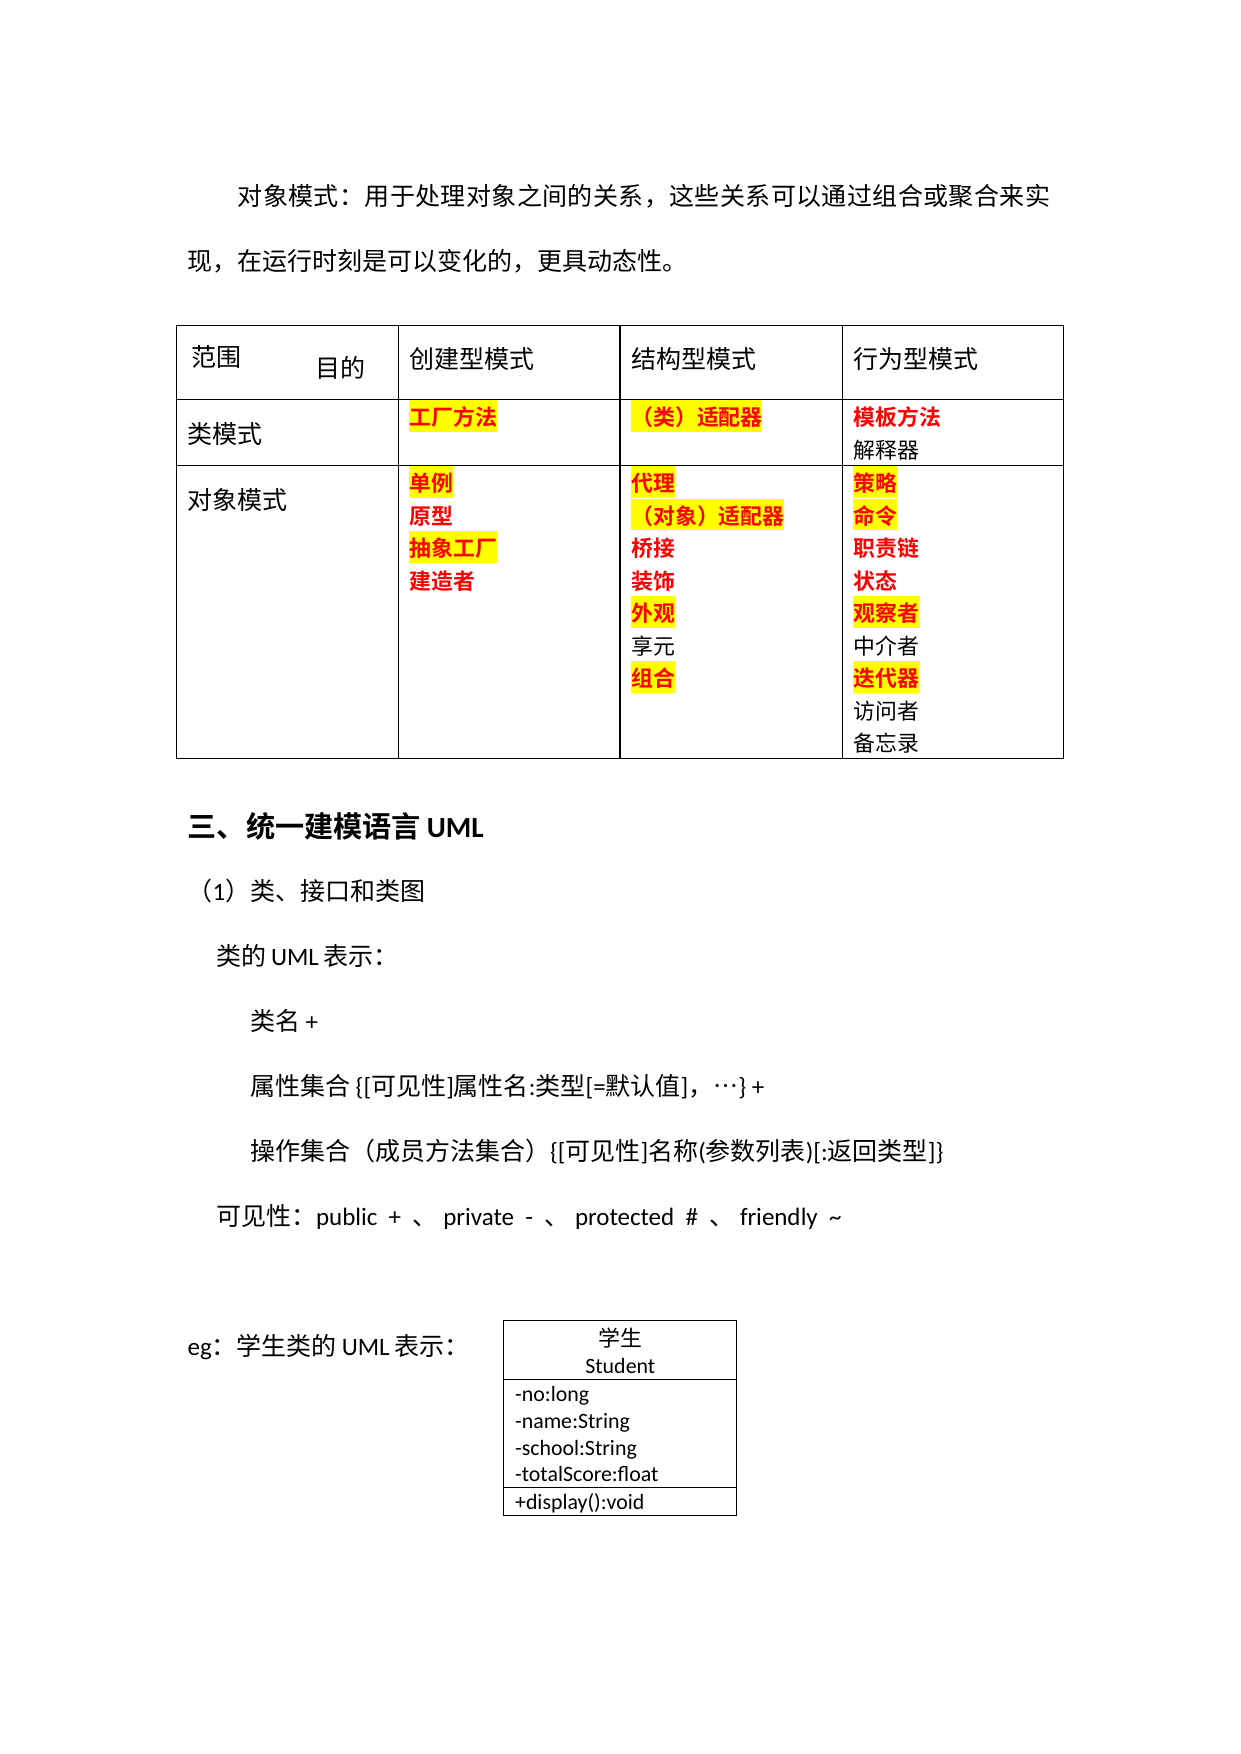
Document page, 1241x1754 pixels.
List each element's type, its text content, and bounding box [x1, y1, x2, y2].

table_cell 单例 原型 抽象工厂 建造者 [399, 466, 619, 758]
table_cell 类模式 [177, 400, 398, 465]
table_header 创建型模式 [399, 326, 619, 399]
text 类名 + [187, 987, 1053, 1052]
table_header 行为型模式 [843, 326, 1063, 399]
text 类的UML表示： [187, 922, 1053, 987]
table_cell 策略 命令 职责链 状态 观察者 中介者 迭代器 访问者 备忘录 [843, 466, 1063, 758]
text 操作集合（成员方法集合）{[可见性]名称(参数列表)[:返回类型]} [187, 1117, 1053, 1182]
table_cell 工厂方法 [399, 400, 619, 465]
table_cell 对象模式 [177, 466, 398, 758]
text eg：学生类的UML表示： [187, 1312, 1053, 1377]
table_cell （类）适配器 [621, 400, 842, 465]
table_cell +display():void [504, 1488, 736, 1515]
text （1）类、接口和类图 [187, 857, 1053, 922]
table_cell 模板方法 解释器 [843, 400, 1063, 465]
table_header 结构型模式 [621, 326, 842, 399]
text 属性集合 {[可见性]属性名:类型[=默认值]，…} + [187, 1052, 1053, 1117]
table_cell -no:long -name:String -school:String -totalScore:float [504, 1380, 736, 1487]
table_header 学生 Student [504, 1321, 736, 1379]
text 三、统一建模语言UML [187, 792, 1053, 857]
text 对象模式：用于处理对象之间的关系，这些关系可以通过组合或聚合来实现，在运行时刻是可以变化的，更具动态性。 [187, 162, 1053, 292]
table_header [177, 326, 398, 399]
table_cell 代理 （对象）适配器 桥接 装饰 外观 享元 组合 [621, 466, 842, 758]
text 可见性：public + 、 private - 、 protected # 、 friendly ~ [187, 1182, 1053, 1247]
